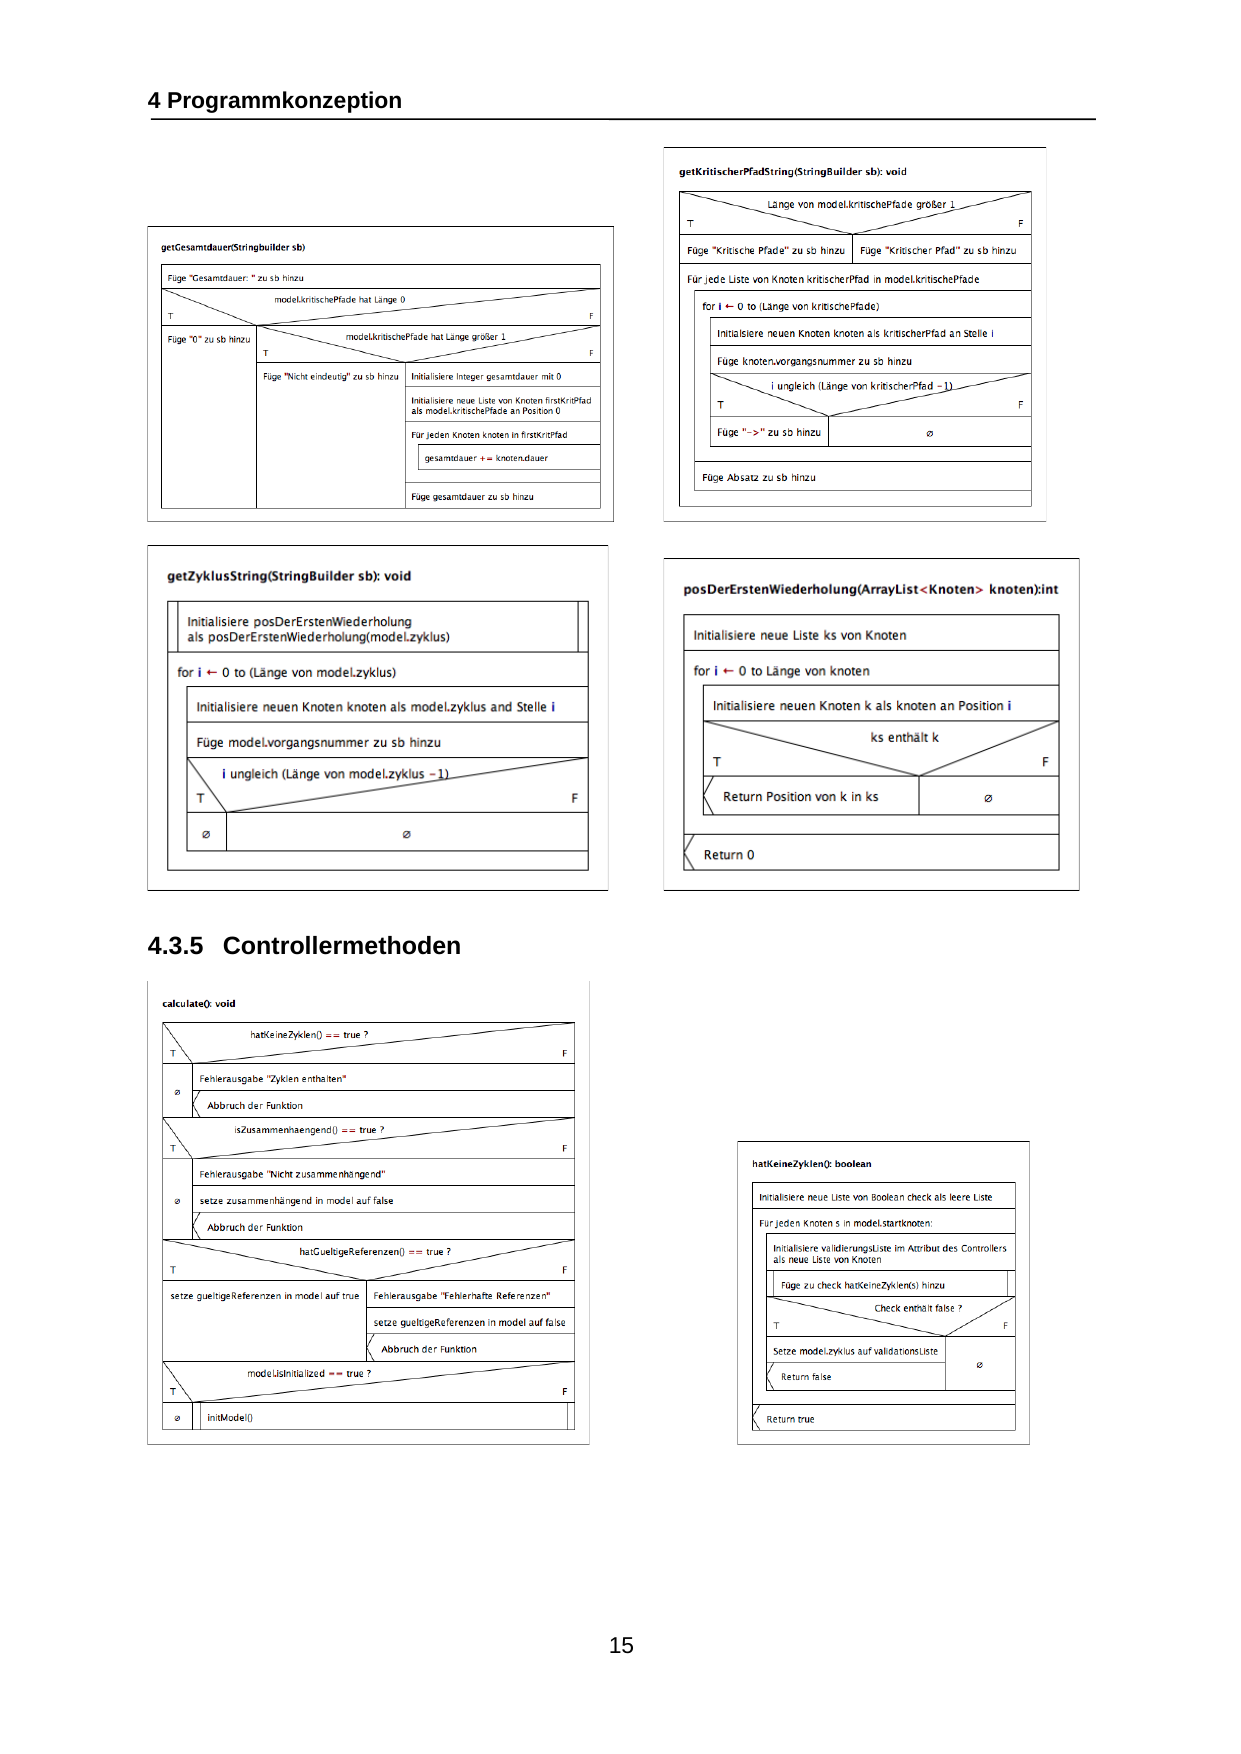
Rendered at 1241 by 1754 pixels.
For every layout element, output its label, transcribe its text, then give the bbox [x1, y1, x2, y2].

picture [737, 1141, 1030, 1445]
picture [147, 981, 590, 1445]
picture [147, 226, 614, 522]
picture [663, 558, 1080, 891]
picture [663, 147, 1047, 522]
subtitle Controllermethoden [148, 931, 1092, 960]
picture [147, 545, 609, 891]
